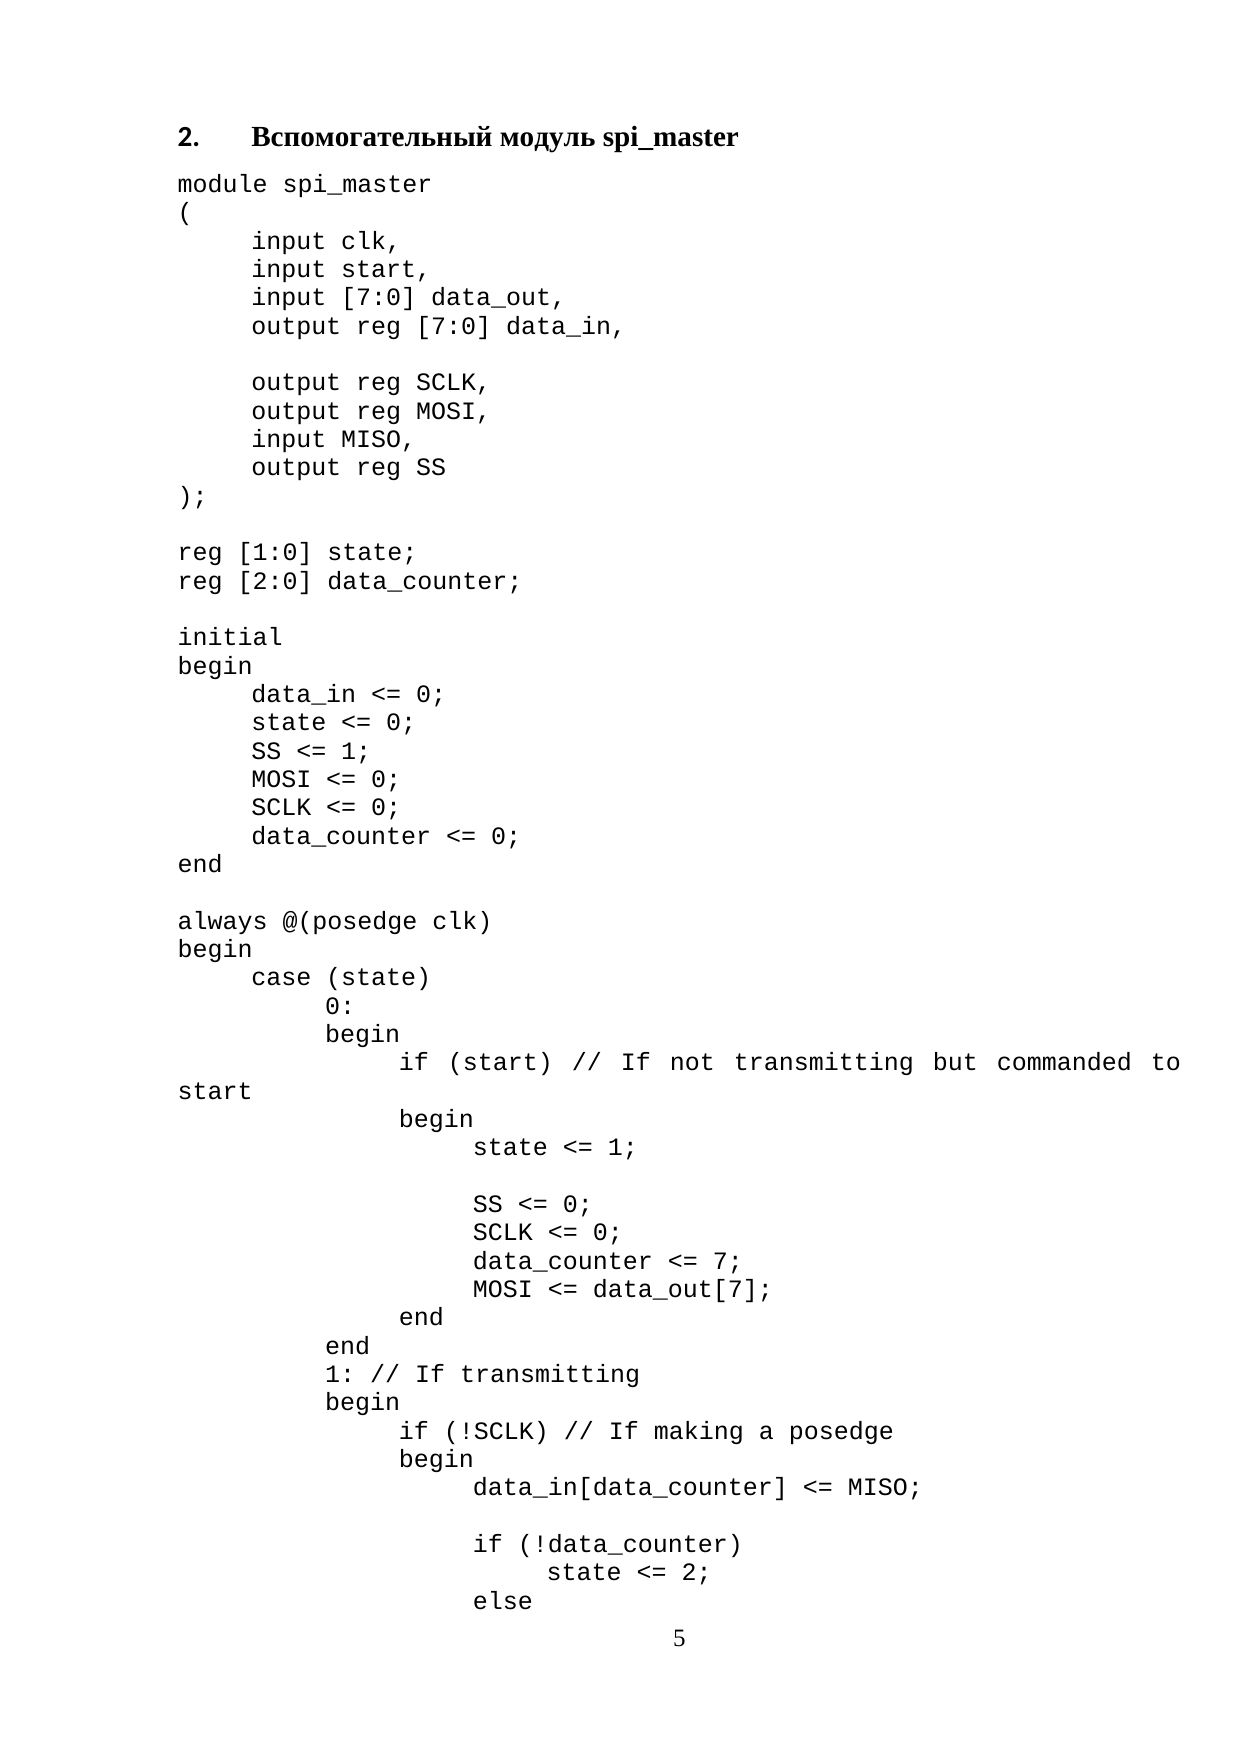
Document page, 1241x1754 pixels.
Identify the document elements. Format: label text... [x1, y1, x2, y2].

text reg [2:0] data_counter; [177, 568, 1181, 597]
text input clk, [177, 228, 1181, 257]
text state <= 0; [177, 710, 1181, 738]
text module spi_master [177, 172, 1181, 200]
text 0: [177, 993, 1181, 1022]
text if (!data_counter) [177, 1532, 1181, 1560]
text input [7:0] data_out, [177, 285, 1181, 313]
text 1: // If transmitting [177, 1362, 1181, 1390]
text always @(posedge clk) [177, 908, 1181, 937]
text output reg SCLK, [177, 370, 1181, 398]
text state <= 2; [177, 1560, 1181, 1588]
text begin [177, 1107, 1181, 1135]
text SCLK <= 0; [177, 795, 1181, 823]
text output reg [7:0] data_in, [177, 313, 1181, 342]
text ( [177, 200, 1181, 228]
text SCLK <= 0; [177, 1220, 1181, 1248]
text begin [177, 653, 1181, 682]
text case (state) [177, 965, 1181, 993]
text SS <= 1; [177, 738, 1181, 767]
text reg [1:0] state; [177, 540, 1181, 568]
text data_counter <= 7; [177, 1248, 1181, 1277]
text data_in <= 0; [177, 682, 1181, 710]
text begin [177, 937, 1181, 965]
text if (start) // If not transmitting but commanded to start [177, 1050, 1181, 1107]
text initial [177, 625, 1181, 653]
text output reg SS [177, 455, 1181, 483]
text end [177, 1333, 1181, 1362]
text end [177, 852, 1181, 880]
text MOSI <= 0; [177, 767, 1181, 795]
text else [177, 1588, 1181, 1617]
text if (!SCLK) // If making a posedge [177, 1418, 1181, 1447]
text SS <= 0; [177, 1192, 1181, 1220]
text state <= 1; [177, 1135, 1181, 1163]
text end [177, 1305, 1181, 1333]
text begin [177, 1447, 1181, 1475]
text begin [177, 1390, 1181, 1418]
text input start, [177, 257, 1181, 285]
text begin [177, 1022, 1181, 1050]
text output reg MOSI, [177, 398, 1181, 427]
list Вспомогательный модуль spi_master [177, 118, 1181, 154]
text data_in[data_counter] <= MISO; [177, 1475, 1181, 1503]
text input MISO, [177, 427, 1181, 455]
text MOSI <= data_out[7]; [177, 1277, 1181, 1305]
text data_counter <= 0; [177, 823, 1181, 852]
text ); [177, 483, 1181, 512]
